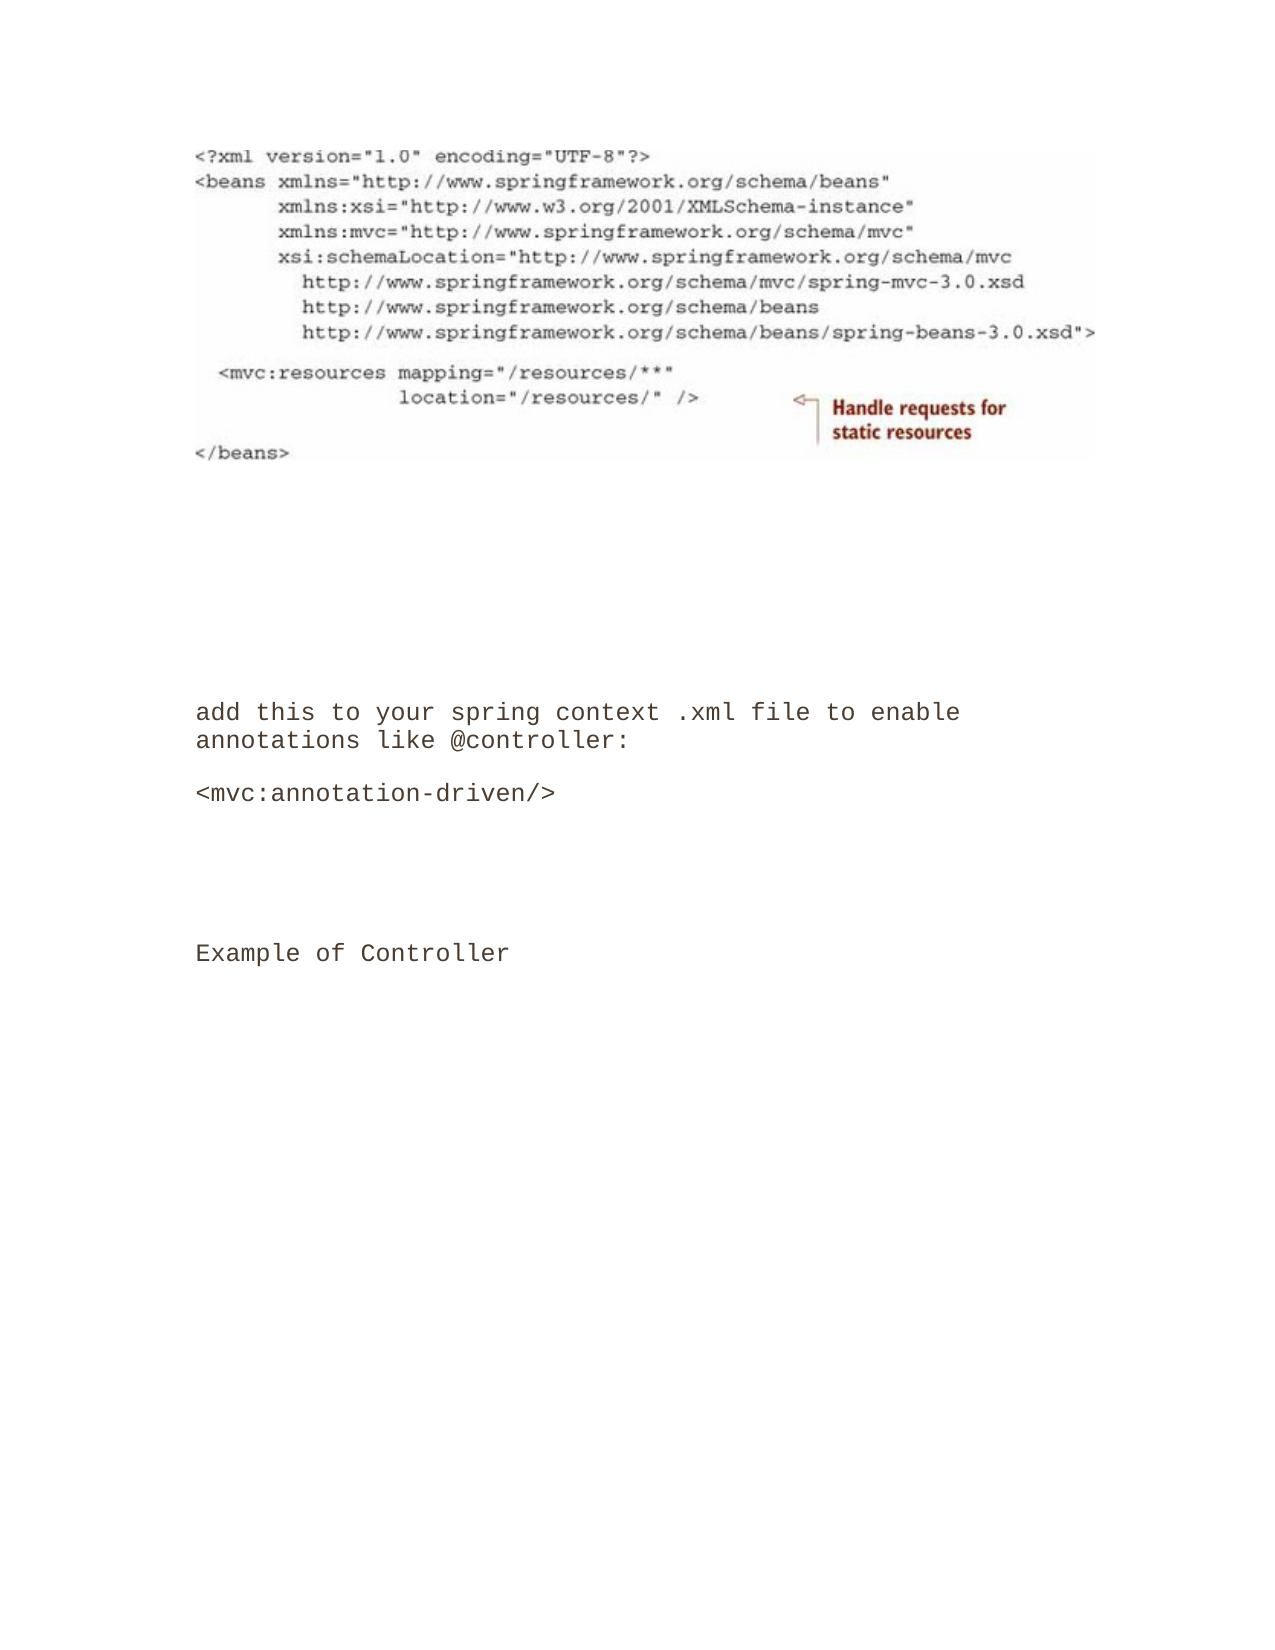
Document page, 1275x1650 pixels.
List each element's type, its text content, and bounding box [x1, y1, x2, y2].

text add this to your spring context .xml file to enable annotations like @controller: [195, 699, 1087, 756]
picture [195, 150, 1096, 461]
text Example of Controller [195, 941, 1087, 969]
text <mvc:annotation-driven/> [195, 781, 1087, 809]
